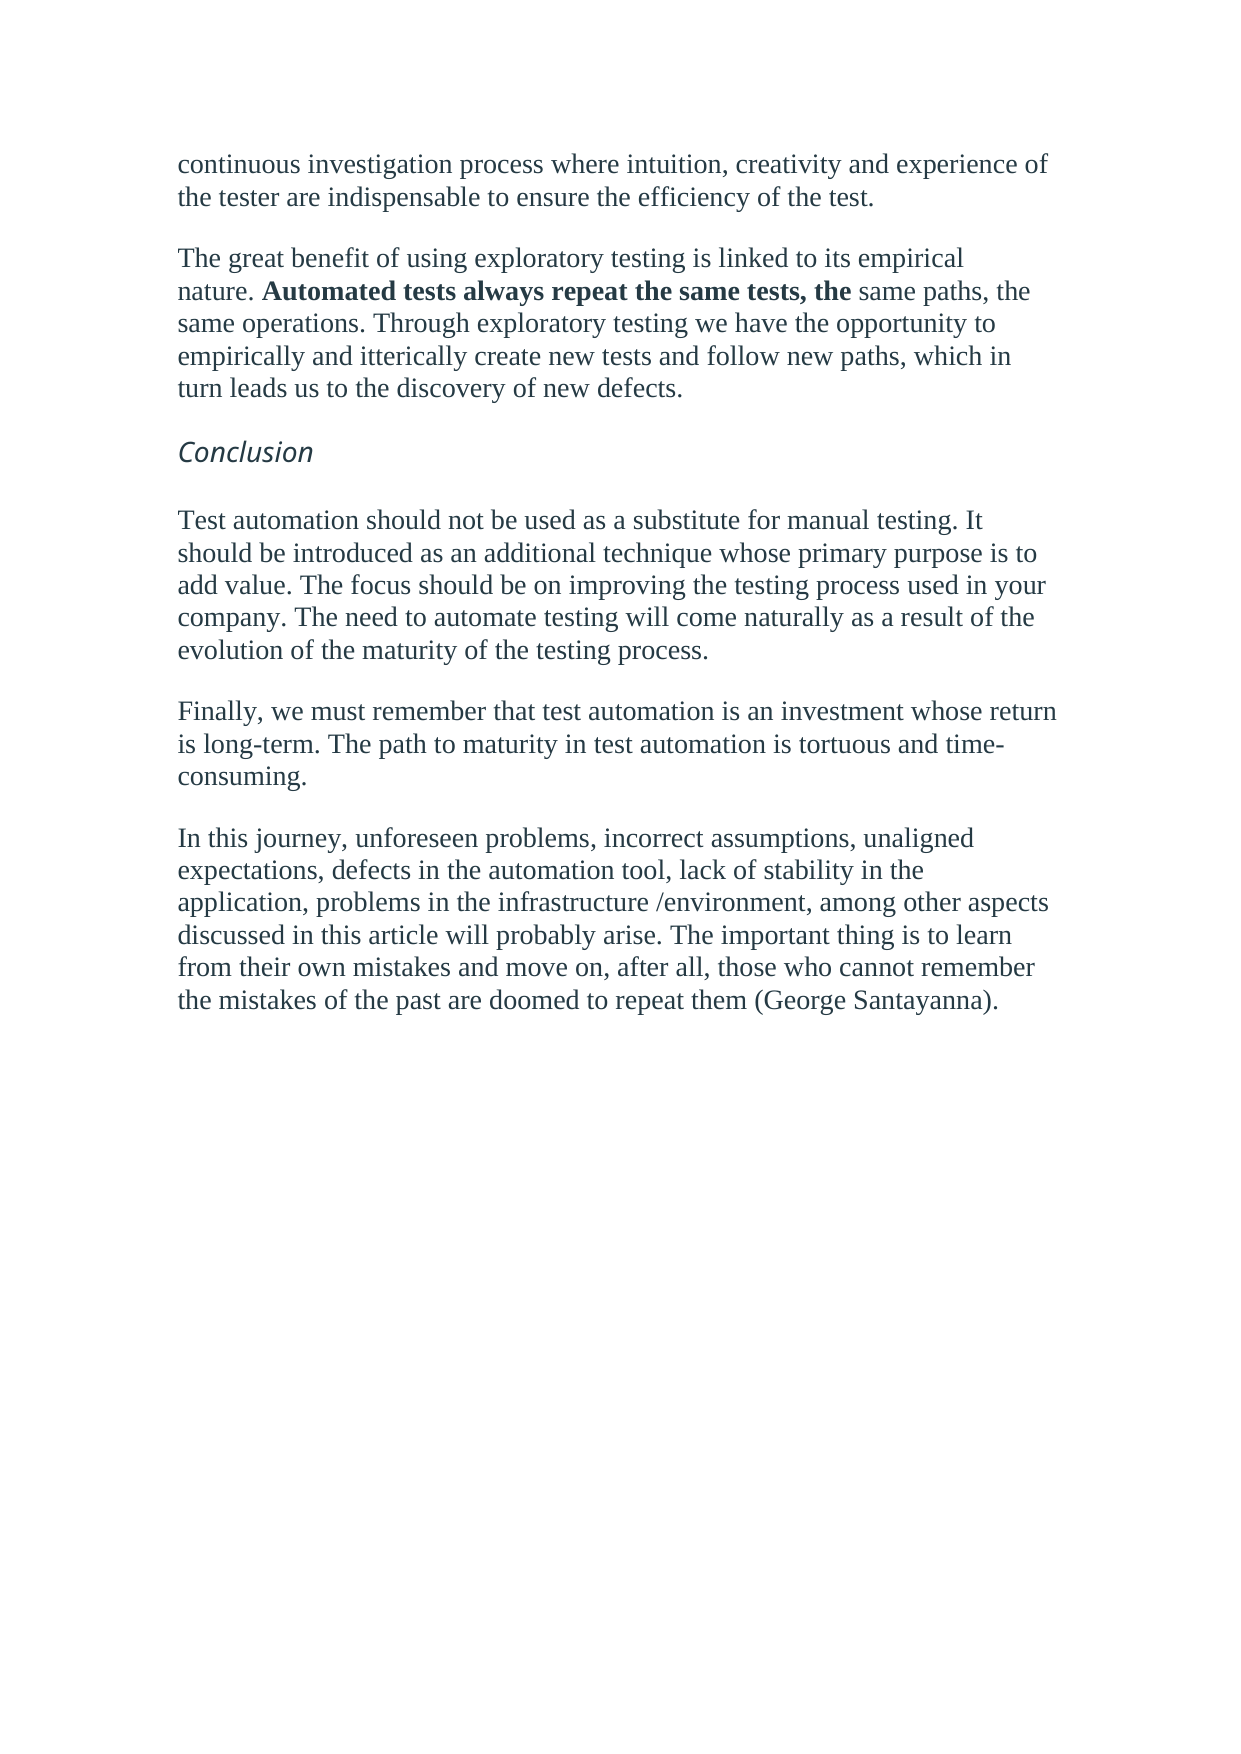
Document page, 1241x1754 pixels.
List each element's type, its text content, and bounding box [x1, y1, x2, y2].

subtitle Conclusion [177, 433, 1063, 471]
text In this journey, unforeseen problems, incorrect assumptions, unaligned expectations, defects in the automation tool, lack of stability in the application, problems in the infrastructure /environment, among other aspects discussed in this article will probably arise. The important thing is to learn from their own mistakes and move on, after all, those who cannot remember the mistakes of the past are doomed to repeat them (George Santayanna). [177, 821, 1063, 1015]
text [177, 148, 1063, 212]
text Test automation should not be used as a substitute for manual testing. It should be introduced as an additional technique whose primary purpose is to add value. The focus should be on improving the testing process used in your company. The need to automate testing will come naturally as a result of the evolution of the maturity of the testing process. [177, 503, 1063, 665]
text The great benefit of using exploratory testing is linked to its empirical nature. Automated tests always repeat the same tests, the same paths, the same operations. Through exploratory testing we have the opportunity to empirically and itterically create new tests and follow new paths, which in turn leads us to the discovery of new defects. [177, 242, 1063, 403]
text Finally, we must remember that test automation is an investment whose return is long-term. The path to maturity in test automation is tortuous and time-consuming. [177, 694, 1063, 792]
